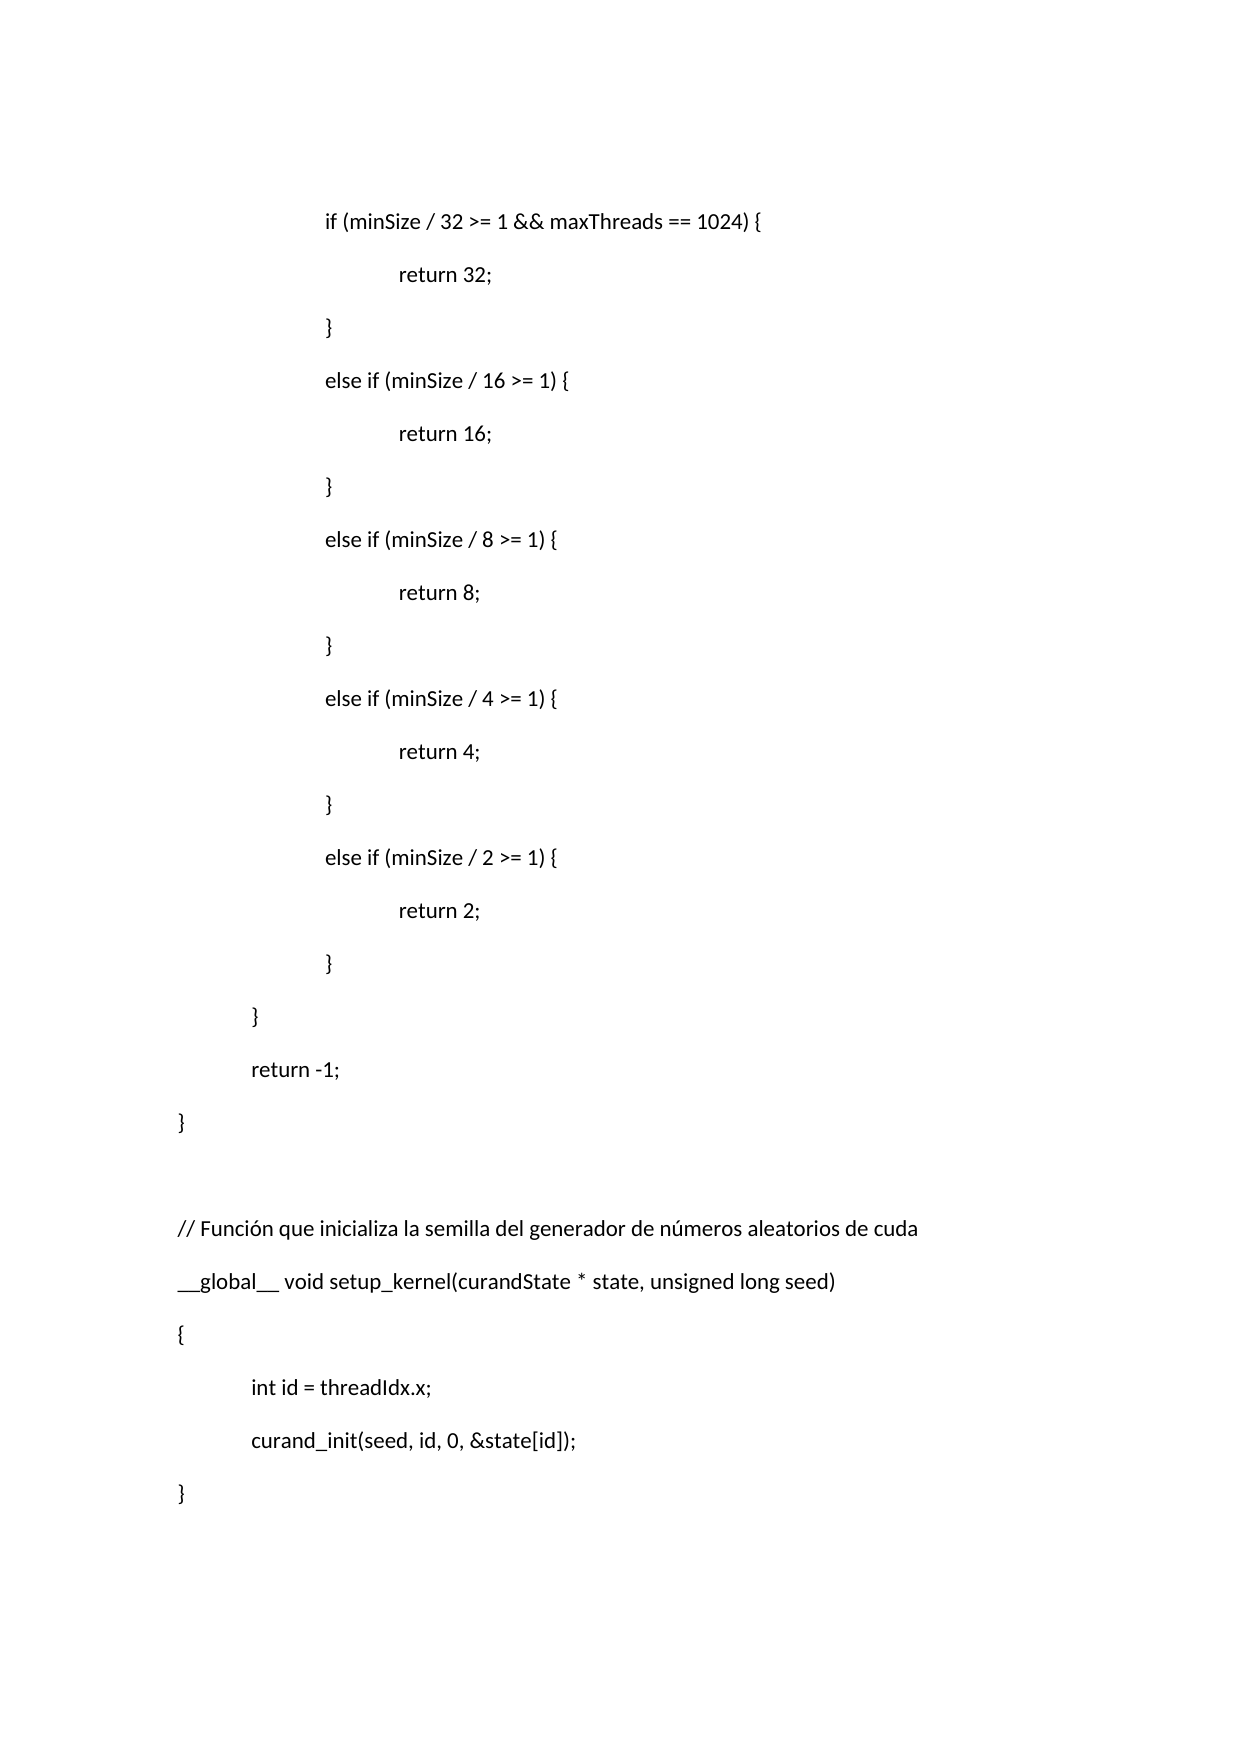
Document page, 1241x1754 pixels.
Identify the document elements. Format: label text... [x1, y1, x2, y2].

text return -1; [177, 1055, 1063, 1083]
text else if (minSize / 4 >= 1) { [177, 684, 1063, 712]
text } [177, 1108, 1063, 1136]
text } [177, 313, 1063, 341]
text } [177, 1002, 1063, 1030]
text curand_init(seed, id, 0, &state[id]); [177, 1426, 1063, 1454]
text } [177, 472, 1063, 500]
text int id = threadIdx.x; [177, 1373, 1063, 1401]
text else if (minSize / 8 >= 1) { [177, 525, 1063, 553]
text __global__ void setup_kernel(curandState * state, unsigned long seed) [177, 1267, 1063, 1295]
text } [177, 790, 1063, 818]
text return 2; [177, 896, 1063, 924]
text else if (minSize / 2 >= 1) { [177, 843, 1063, 871]
text } [177, 631, 1063, 659]
text // Función que inicializa la semilla del generador de números aleatorios de cuda [177, 1214, 1063, 1242]
text } [177, 1479, 1063, 1507]
text if (minSize / 32 >= 1 && maxThreads == 1024) { [177, 207, 1063, 235]
text } [177, 949, 1063, 977]
text return 16; [177, 419, 1063, 447]
text return 8; [177, 578, 1063, 606]
text { [177, 1320, 1063, 1348]
text return 32; [177, 260, 1063, 288]
text return 4; [177, 737, 1063, 765]
text else if (minSize / 16 >= 1) { [177, 366, 1063, 394]
